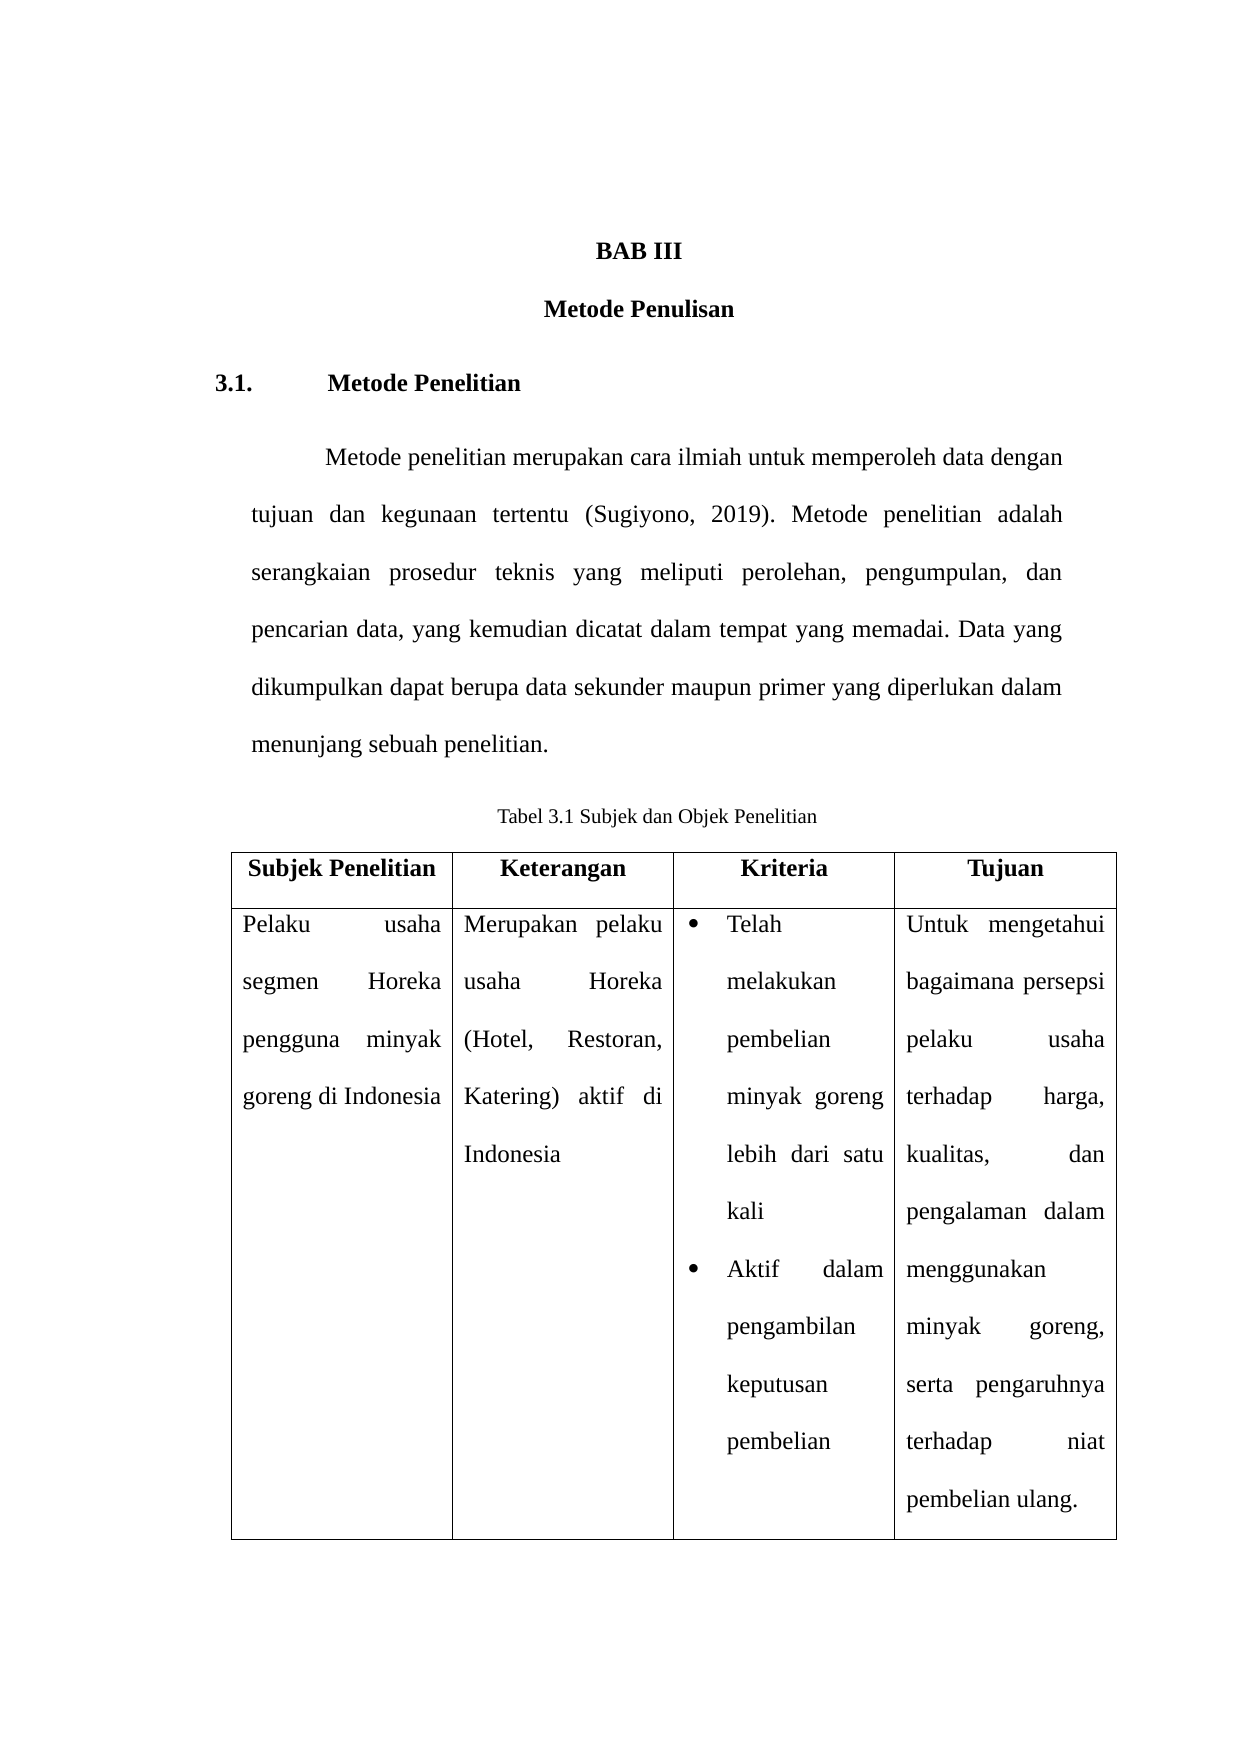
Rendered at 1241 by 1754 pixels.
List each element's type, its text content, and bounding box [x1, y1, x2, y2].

text Metode Penelitian [215, 368, 1063, 397]
table_header Keterangan [453, 853, 673, 908]
text Tabel 3.1 Subjek dan Objek Penelitian [251, 804, 1063, 828]
text Metode penelitian merupakan cara ilmiah untuk memperoleh data dengan tujuan dan kegunaan tertentu (Sugiyono, 2019). Metode penelitian adalah serangkaian prosedur teknis yang meliputi perolehan, pengumpulan, dan pencarian data, yang kemudian dicatat dalam tempat yang memadai. Data yang dikumpulkan dapat berupa data sekunder maupun primer yang diperlukan dalam menunjang sebuah penelitian. [251, 442, 1063, 758]
list BAB III [215, 236, 1063, 265]
table_cell Telah melakukan pembelian minyak goreng lebih dari satu kali Aktif dalam pengambilan keputusan pembelian [674, 909, 894, 1539]
table_header Subjek Penelitian [232, 853, 452, 908]
table_cell Merupakan pelaku usaha Horeka (Hotel, Restoran, Katering) aktif di Indonesia [453, 909, 673, 1539]
list Metode Penulisan [215, 294, 1063, 322]
table_cell Untuk mengetahui bagaimana persepsi pelaku usaha terhadap harga, kualitas, dan pengalaman dalam menggunakan minyak goreng, serta pengaruhnya terhadap niat pembelian ulang. [895, 909, 1116, 1539]
table_header Kriteria [674, 853, 894, 908]
table_cell Pelaku usaha segmen Horeka pengguna minyak goreng di Indonesia [232, 909, 452, 1539]
table_header Tujuan [895, 853, 1116, 908]
